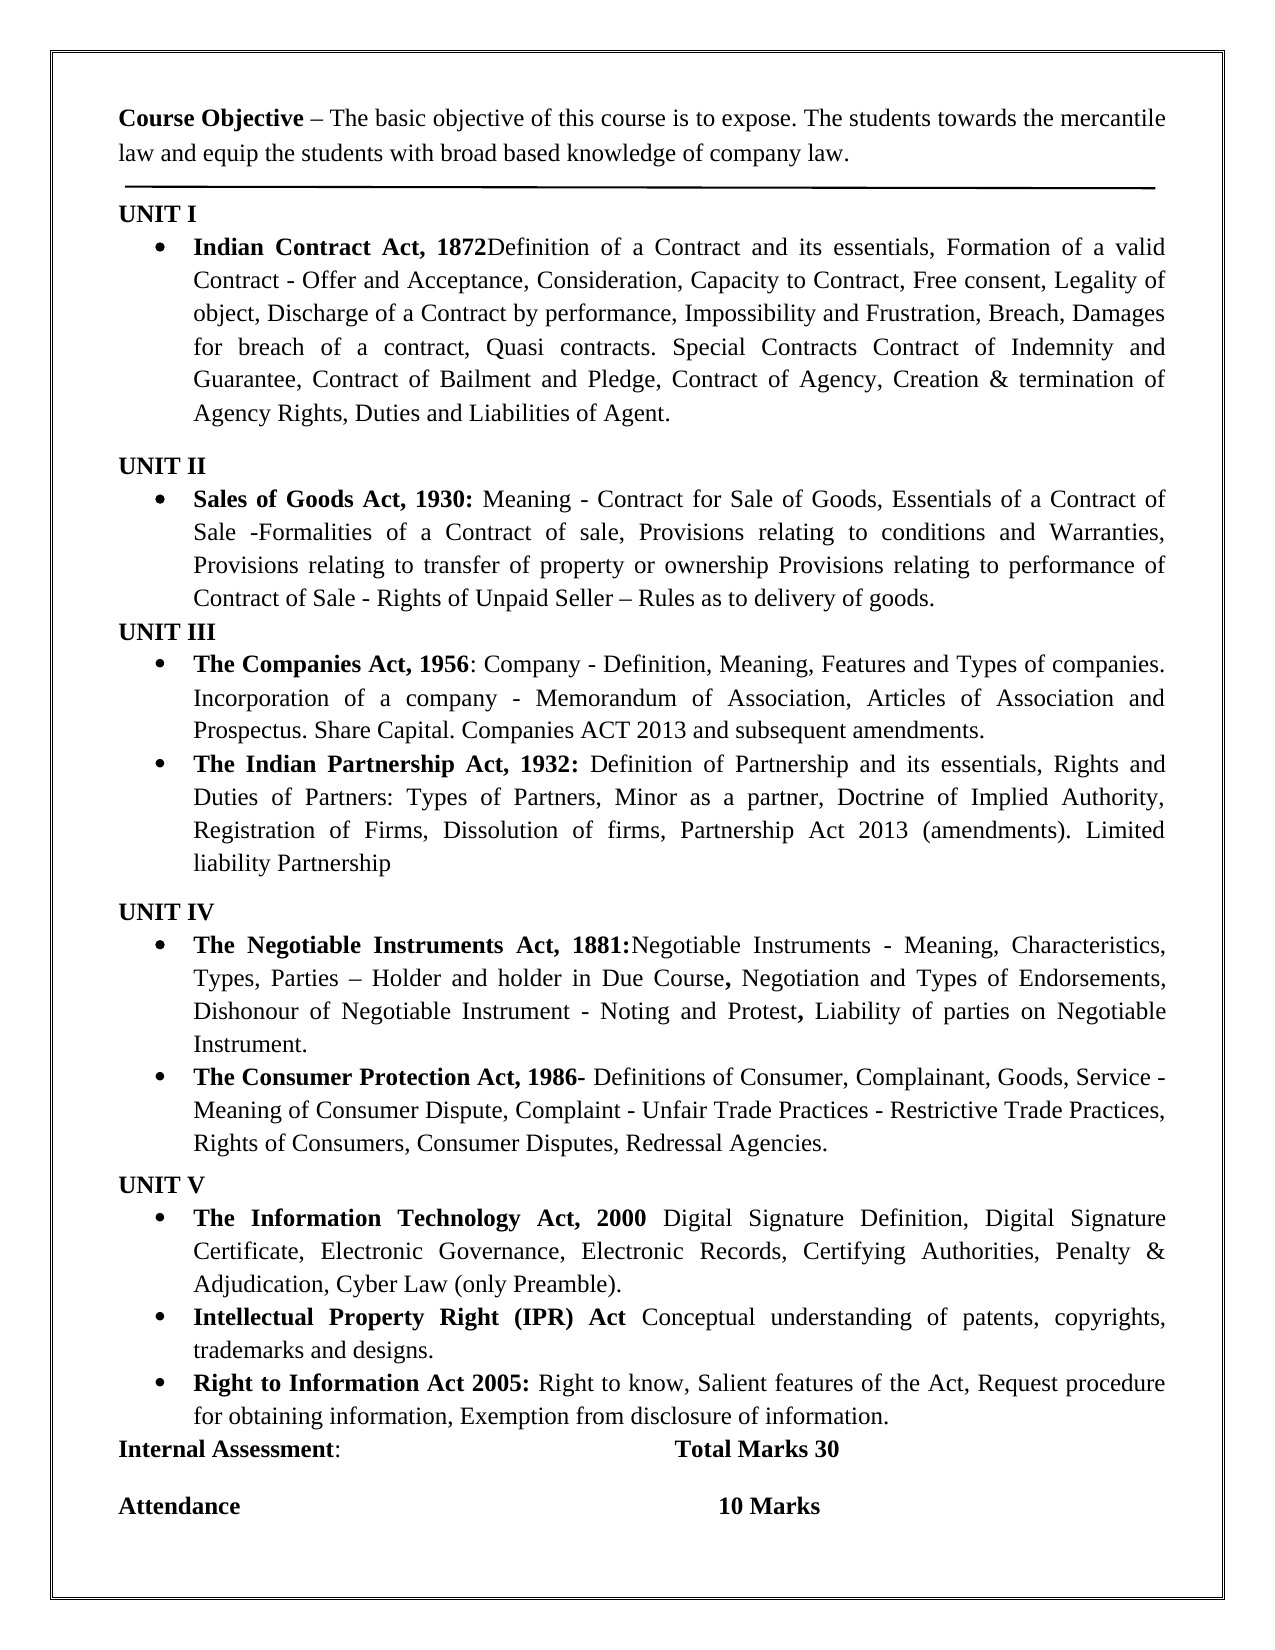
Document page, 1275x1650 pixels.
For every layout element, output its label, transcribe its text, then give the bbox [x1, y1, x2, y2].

list The Information Technology Act, 2000 Digital Signature Definition, Digital Signature Certificate, Electronic Governance, Electronic Records, Certifying Authorities, Penalty & Adjudication, Cyber Law (only Preamble). [156, 1203, 1167, 1297]
list Intellectual Property Right (IPR) Act Conceptual understanding of patents, copyrights, trademarks and designs. [156, 1302, 1167, 1363]
text UNIT V [118, 1170, 1167, 1198]
list The Consumer Protection Act, 1986- Definitions of Consumer, Complainant, Goods, Service - Meaning of Consumer Dispute, Complaint - Unfair Trade Practices - Restrictive Trade Practices, Rights of Consumers, Consumer Disputes, Redressal Agencies. [156, 1062, 1167, 1157]
list Right to Information Act 2005: Right to know, Salient features of the Act, Request procedure for obtaining information, Exemption from disclosure of information. [156, 1368, 1167, 1429]
list The Companies Act, 1956: Company - Definition, Meaning, Features and Types of companies. Incorporation of a company - Memorandum of Association, Articles of Association and Prospectus. Share Capital. Companies ACT 2013 and subsequent amendments. [156, 649, 1167, 744]
list The Negotiable Instruments Act, 1881:Negotiable Instruments - Meaning, Characteristics, Types, Parties – Holder and holder in Due Course, Negotiation and Types of Endorsements, Dishonour of Negotiable Instrument - Noting and Protest, Liability of parties on Negotiable Instrument. [156, 930, 1167, 1058]
text Attendance 10 Marks [118, 1491, 1167, 1520]
list Sales of Goods Act, 1930: Meaning - Contract for Sale of Goods, Essentials of a Contract of Sale -Formalities of a Contract of sale, Provisions relating to conditions and Warranties, Provisions relating to transfer of property or ownership Provisions relating to performance of Contract of Sale - Rights of Unpaid Seller – Rules as to delivery of goods. [156, 484, 1167, 612]
text Course Objective – The basic objective of this course is to expose. The students towards the mercantile law and equip the students with broad based knowledge of company law. [118, 103, 1167, 167]
text UNIT IV [118, 897, 1167, 926]
text Internal Assessment: Total Marks 30 [118, 1434, 1167, 1463]
text UNIT III [118, 617, 1167, 645]
list The Indian Partnership Act, 1932: Definition of Partnership and its essentials, Rights and Duties of Partners: Types of Partners, Minor as a partner, Doctrine of Implied Authority, Registration of Firms, Dissolution of firms, Partnership Act 2013 (amendments). Limited liability Partnership [156, 749, 1167, 876]
list Indian Contract Act, 1872Definition of a Contract and its essentials, Formation of a valid Contract - Offer and Acceptance, Consideration, Capacity to Contract, Free consent, Legality of object, Discharge of a Contract by performance, Impossibility and Frustration, Breach, Damages for breach of a contract, Quasi contracts. Special Contracts Contract of Indemnity and Guarantee, Contract of Bailment and Pledge, Contract of Agency, Creation & termination of Agency Rights, Duties and Liabilities of Agent. [156, 232, 1167, 426]
text UNIT II [118, 451, 1167, 480]
text UNIT I [118, 172, 1167, 228]
